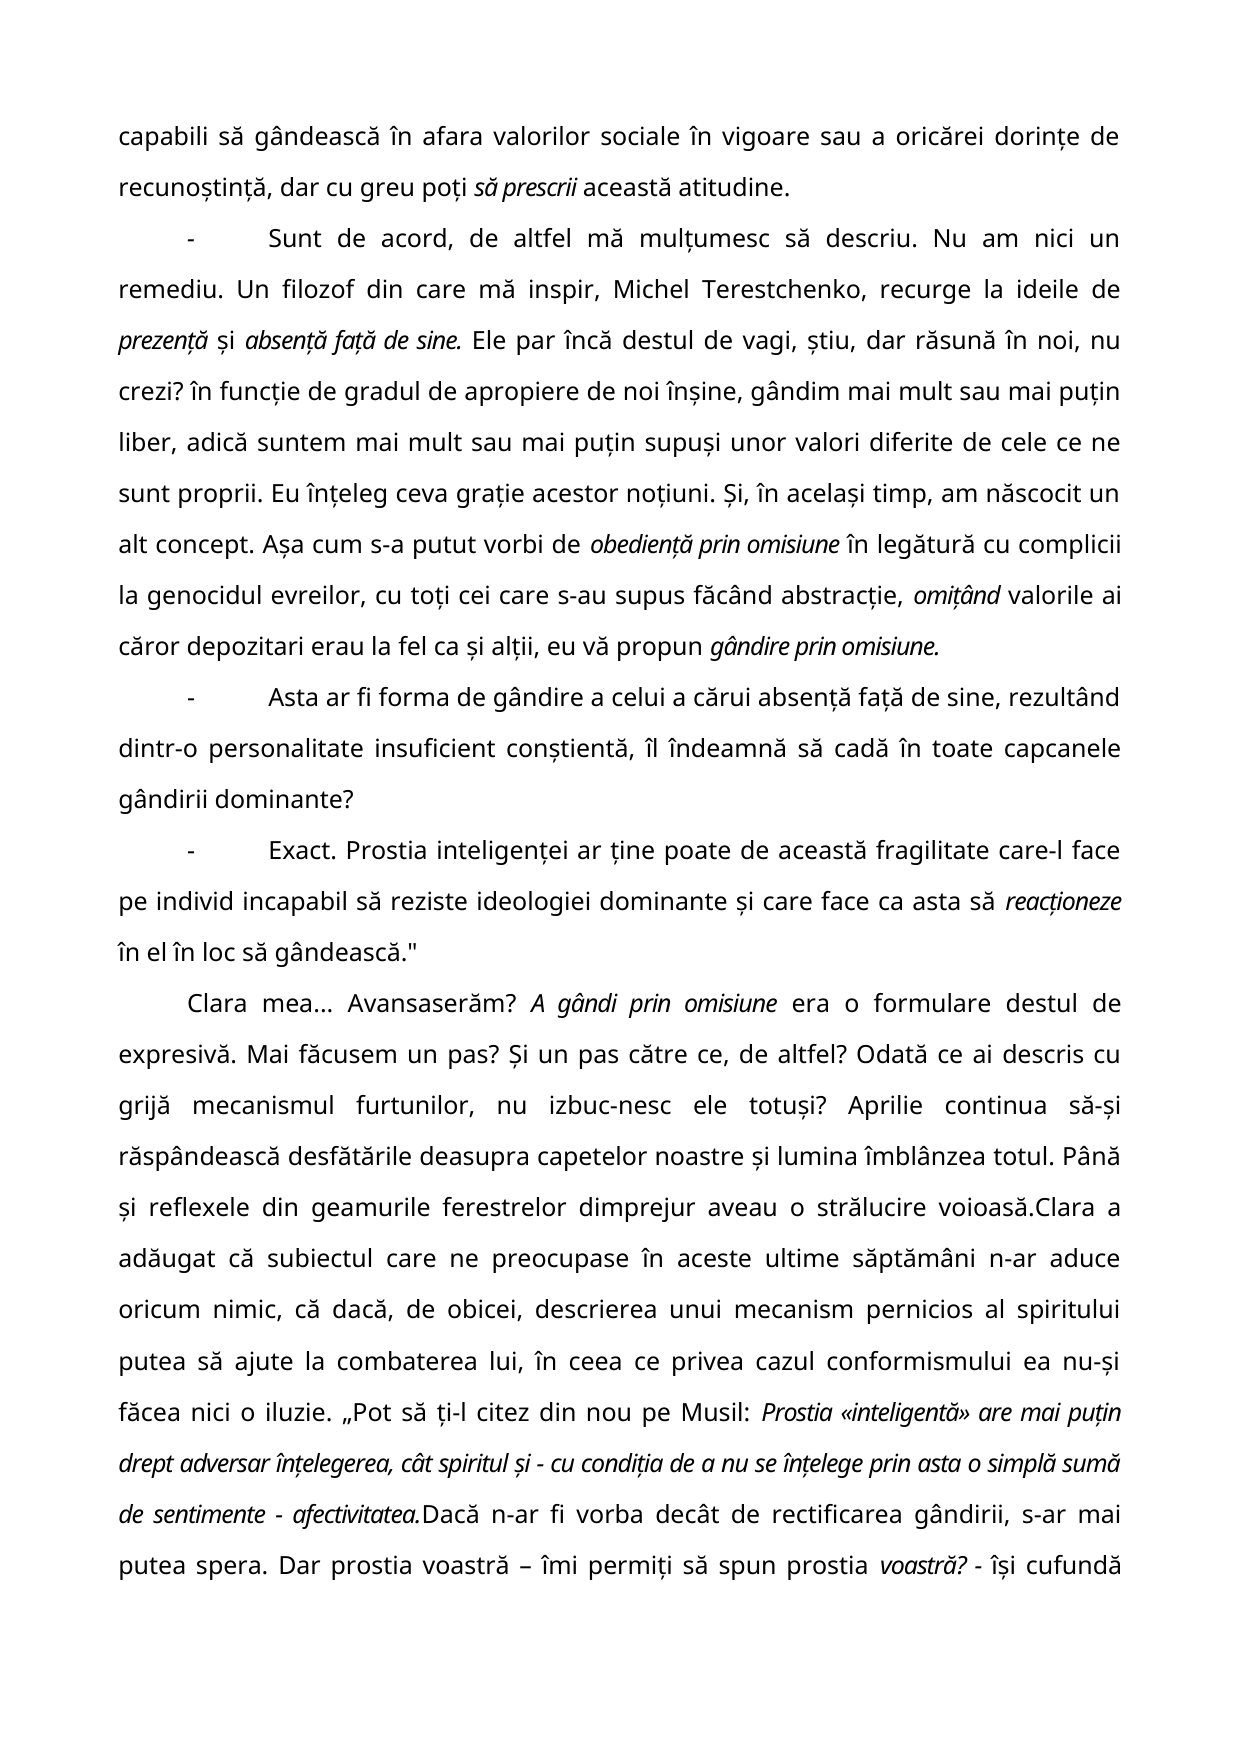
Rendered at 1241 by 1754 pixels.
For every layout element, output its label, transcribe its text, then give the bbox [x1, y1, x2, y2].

list Asta ar fi forma de gândire a celui a cărui absenţă faţă de sine, rezultând dintr-o personalitate insuficient conştientă, îl îndeamnă să cadă în toate capcanele gândirii dominante? [118, 679, 1122, 816]
list Sunt de acord, de altfel mă mulţumesc să descriu. Nu am nici un remediu. Un filozof din care mă inspir, Michel Terestchenko, recurge la ideile de prezenţă şi absenţă faţă de sine. Ele par încă destul de vagi, ştiu, dar răsună în noi, nu crezi? în funcţie de gradul de apropiere de noi înşine, gândim mai mult sau mai puţin liber, adică suntem mai mult sau mai puţin supuşi unor valori diferite de cele ce ne sunt proprii. Eu înţeleg ceva graţie acestor noţiuni. Şi, în acelaşi timp, am născocit un alt concept. Aşa cum s-a putut vorbi de obedienţă prin omisiune în legătură cu complicii la genocidul evreilor, cu toţi cei care s-au supus făcând abstracţie, omiţând valorile ai căror depozitari erau la fel ca şi alţii, eu vă propun gândire prin omisiune. [118, 220, 1122, 663]
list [118, 118, 1122, 203]
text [118, 986, 1122, 1581]
list Exact. Prostia inteligenţei ar ţine poate de această fragilitate care-l face pe individ incapabil să reziste ideologiei dominante şi care face ca asta să reacţioneze în el în loc să gândească." [118, 833, 1122, 969]
